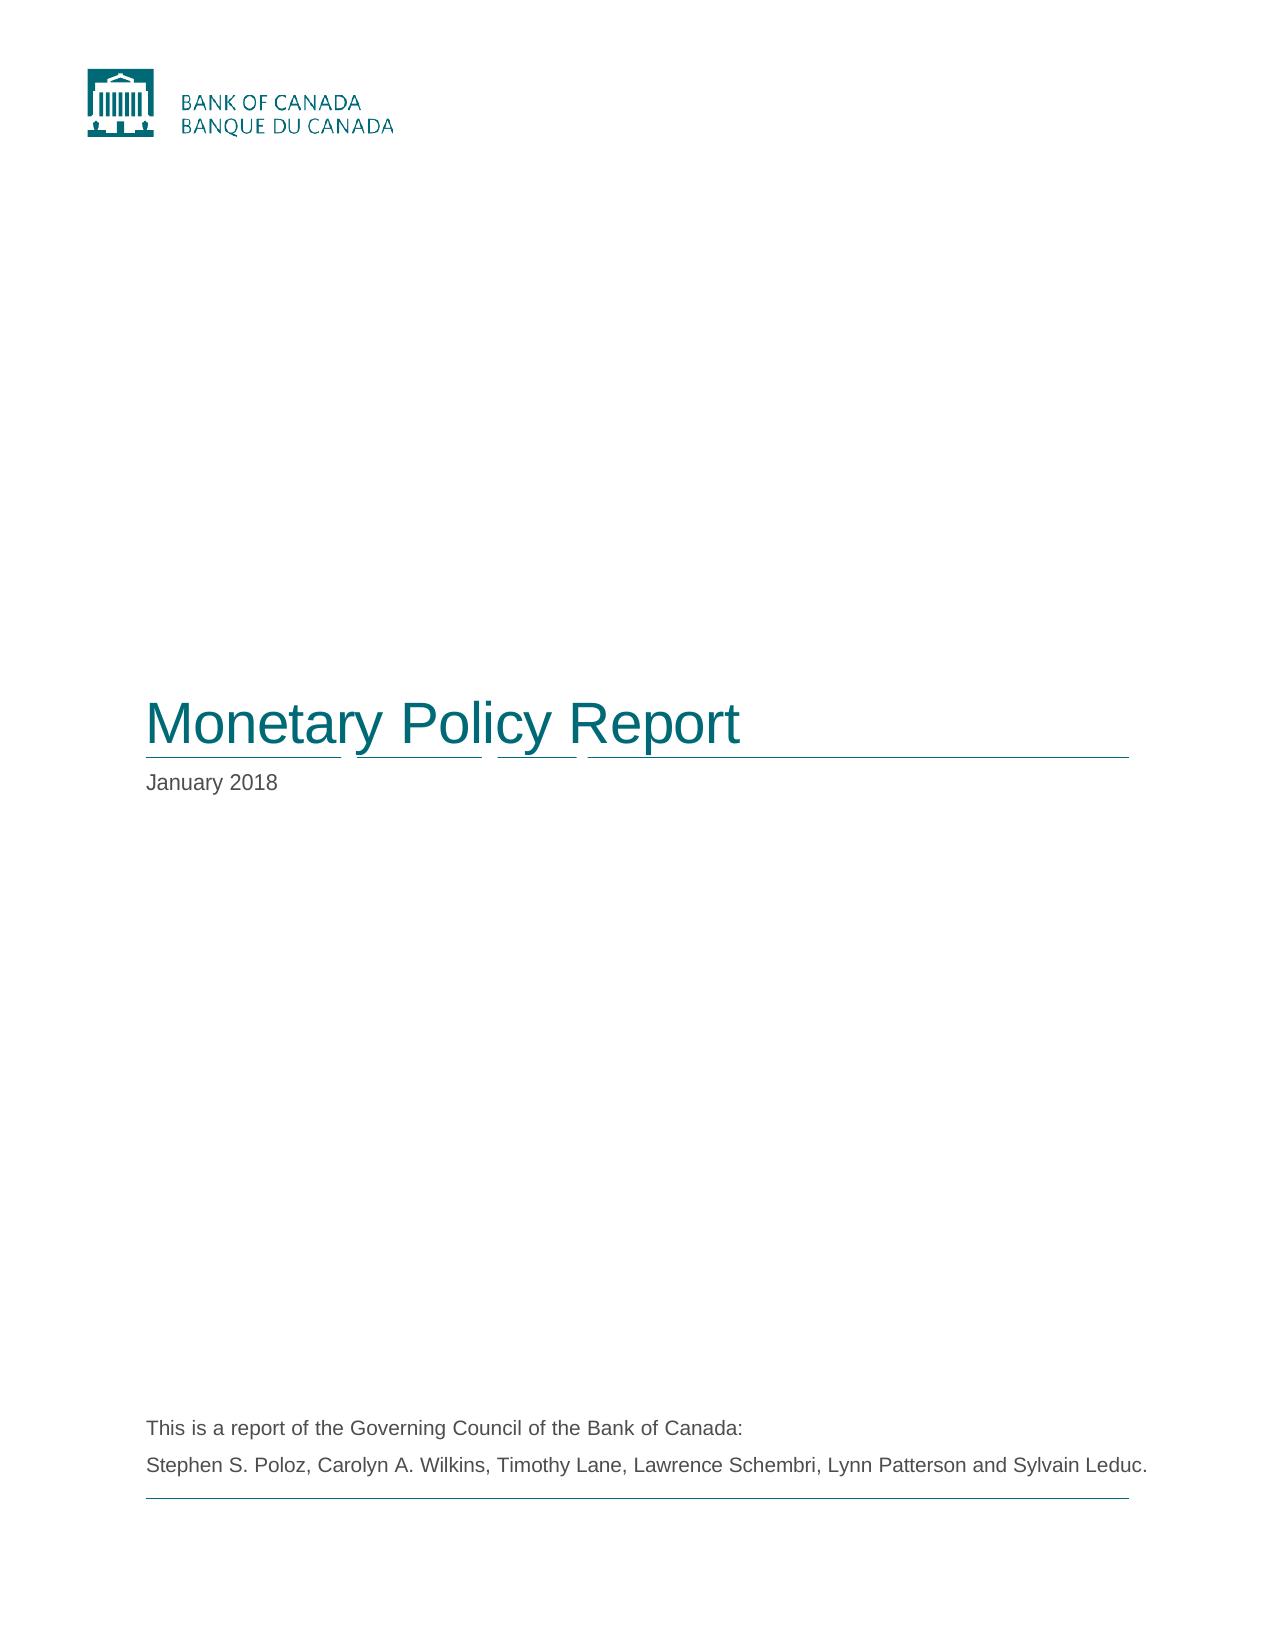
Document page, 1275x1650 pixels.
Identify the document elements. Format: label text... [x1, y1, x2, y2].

text This is a report of the Governing Council of the Bank of Canada: [146, 1415, 1204, 1439]
text January 2018 [146, 692, 1204, 795]
picture [182, 95, 393, 137]
text Stephen S. Poloz, Carolyn A. Wilkins, Timothy Lane, Lawrence Schembri, Lynn Patterson and Sylvain Leduc. [146, 1453, 1204, 1477]
